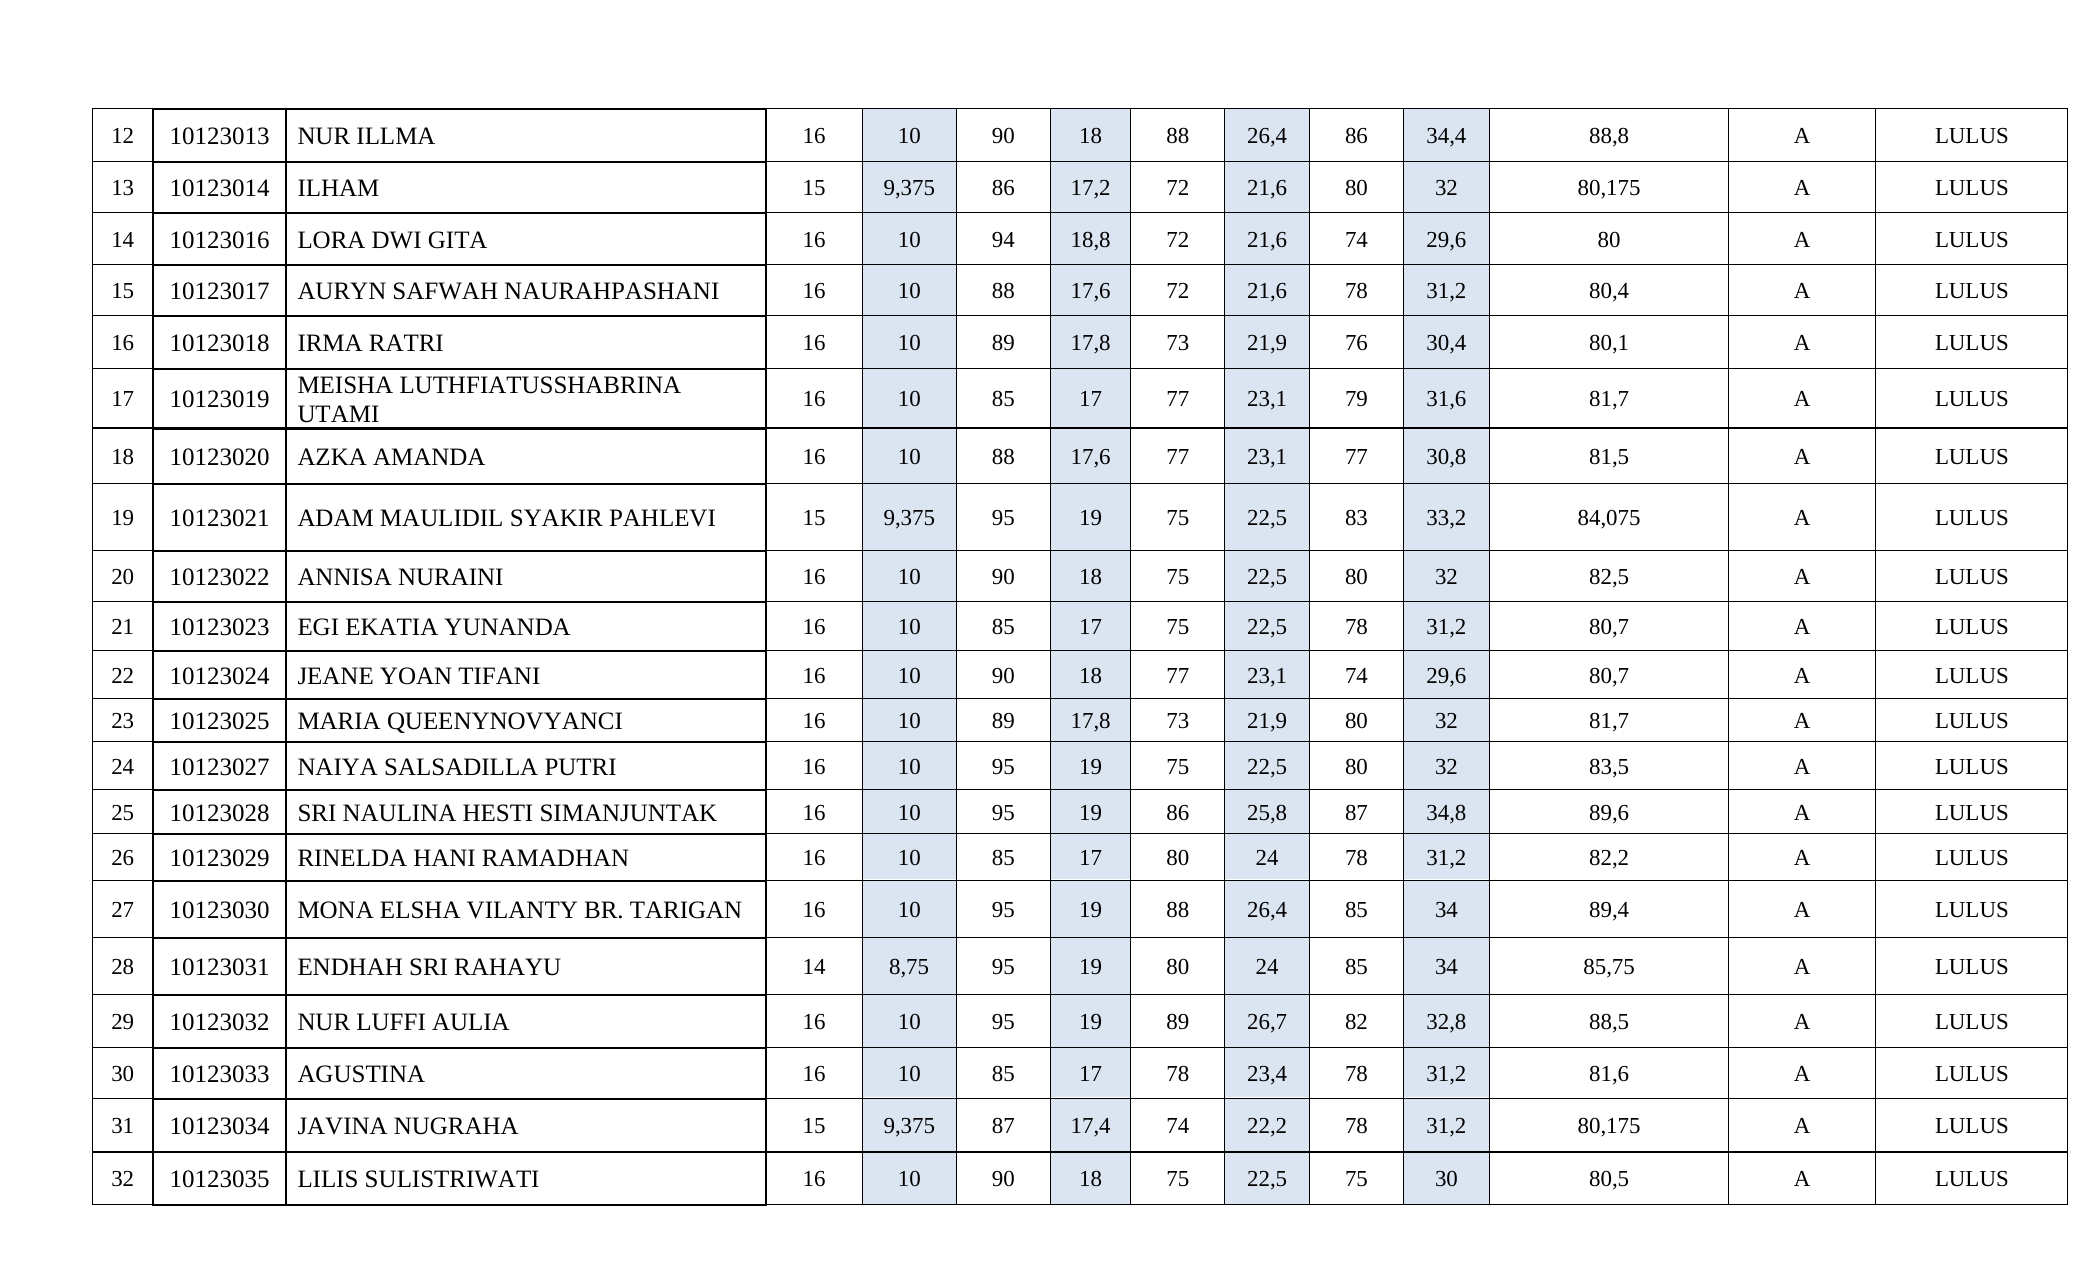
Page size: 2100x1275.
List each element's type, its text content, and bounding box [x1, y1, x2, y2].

table_cell 77 [1310, 429, 1403, 483]
table_cell 15 [767, 1099, 862, 1151]
table_cell 78 [1310, 602, 1403, 650]
table_cell 82 [1310, 995, 1403, 1047]
table_cell 17 [1051, 1048, 1130, 1097]
table_cell 86 [1131, 790, 1224, 833]
table_cell 23,1 [1225, 651, 1309, 698]
table_cell 90 [957, 551, 1050, 601]
table_cell LULUS [1876, 790, 2067, 833]
table_cell 89,4 [1490, 881, 1728, 937]
table_cell 10123020 [154, 430, 285, 483]
table_cell 16 [767, 316, 862, 368]
table_cell 29,6 [1404, 213, 1489, 264]
table_cell ANNISA NURAINI [287, 552, 765, 601]
table_cell 85,75 [1490, 938, 1728, 994]
table_cell 82,2 [1490, 834, 1728, 879]
table_cell NUR ILLMA [287, 110, 765, 161]
table_cell 10123034 [154, 1100, 285, 1151]
table_cell 15 [93, 265, 152, 315]
table_cell 17 [1051, 834, 1130, 879]
table_cell 15 [767, 162, 862, 212]
table_cell 31,2 [1404, 1048, 1489, 1097]
table_cell 17 [93, 369, 152, 427]
table_cell 34 [1404, 938, 1489, 994]
table_cell ILHAM [287, 163, 765, 212]
table_cell ENDHAH SRI RAHAYU [287, 939, 765, 994]
table_cell 82,5 [1490, 551, 1728, 601]
table_cell 21,9 [1225, 316, 1309, 368]
table_cell 10123027 [154, 743, 285, 789]
table_cell 95 [957, 790, 1050, 833]
table_cell 16 [767, 1048, 862, 1097]
table_cell 77 [1131, 369, 1224, 427]
table_cell 24 [93, 742, 152, 789]
table_cell 31,2 [1404, 1099, 1489, 1151]
table_cell 16 [767, 265, 862, 315]
table_cell 19 [1051, 995, 1130, 1047]
table_cell A [1729, 1099, 1875, 1151]
table_cell 34 [1404, 881, 1489, 937]
table_cell 17,6 [1051, 265, 1130, 315]
table_cell LULUS [1876, 265, 2067, 315]
table_cell 10 [863, 429, 956, 483]
table_cell 10 [863, 551, 956, 601]
table_cell 80 [1310, 551, 1403, 601]
table_cell 10123018 [154, 317, 285, 368]
table_cell MARIA QUEENYNOVYANCI [287, 700, 765, 741]
table_cell 9,375 [863, 484, 956, 550]
table_cell 10123016 [154, 214, 285, 264]
table_cell 10 [863, 834, 956, 879]
table_cell LULUS [1876, 551, 2067, 601]
table_cell 34,8 [1404, 790, 1489, 833]
table_cell 10123021 [154, 485, 285, 550]
table_cell 31,6 [1404, 369, 1489, 427]
table_cell 75 [1310, 1153, 1403, 1204]
table_cell 80 [1310, 699, 1403, 741]
table_cell 12 [93, 109, 152, 161]
table_cell 26,7 [1225, 995, 1309, 1047]
table_cell 10 [863, 1048, 956, 1097]
table_cell 10123029 [154, 835, 285, 879]
table_cell LORA DWI GITA [287, 214, 765, 264]
table_cell 16 [767, 742, 862, 789]
table_cell 89 [957, 699, 1050, 741]
table_cell LULUS [1876, 1153, 2067, 1204]
table_cell LULUS [1876, 1048, 2067, 1097]
table_cell 10 [863, 265, 956, 315]
table_cell 73 [1131, 316, 1224, 368]
table_cell 10 [863, 602, 956, 650]
table_cell 22,5 [1225, 602, 1309, 650]
table_cell A [1729, 790, 1875, 833]
table_cell 27 [93, 881, 152, 937]
table_cell 20 [93, 551, 152, 601]
table_cell 16 [767, 429, 862, 483]
table_cell 75 [1131, 551, 1224, 601]
table_cell 8,75 [863, 938, 956, 994]
table_cell 75 [1131, 484, 1224, 550]
table_cell 10 [863, 742, 956, 789]
table_cell LULUS [1876, 602, 2067, 650]
table_cell 16 [767, 602, 862, 650]
table_cell 29 [93, 995, 152, 1047]
table_cell A [1729, 369, 1875, 427]
table_cell LULUS [1876, 316, 2067, 368]
table_cell 89,6 [1490, 790, 1728, 833]
table_cell 18 [1051, 551, 1130, 601]
table_cell LILIS SULISTRIWATI [287, 1153, 765, 1204]
table_cell 72 [1131, 213, 1224, 264]
table_cell A [1729, 429, 1875, 483]
table_cell 21 [93, 602, 152, 650]
table_cell 16 [767, 834, 862, 879]
table_cell 17,8 [1051, 699, 1130, 741]
table_cell 90 [957, 651, 1050, 698]
table_cell 10123024 [154, 652, 285, 698]
table_cell A [1729, 265, 1875, 315]
table_cell 16 [767, 1153, 862, 1204]
table_cell 28 [93, 938, 152, 994]
table_cell 10123025 [154, 700, 285, 741]
table_cell 10 [863, 213, 956, 264]
table_cell MONA ELSHA VILANTY BR. TARIGAN [287, 882, 765, 937]
table_cell 26,4 [1225, 109, 1309, 161]
table_cell 85 [1310, 938, 1403, 994]
table_cell 32,8 [1404, 995, 1489, 1047]
table_cell JEANE YOAN TIFANI [287, 652, 765, 698]
table_cell 85 [1310, 881, 1403, 937]
table_cell 78 [1310, 834, 1403, 879]
table_cell 17 [1051, 602, 1130, 650]
table_cell 81,6 [1490, 1048, 1728, 1097]
table_cell 80,175 [1490, 1099, 1728, 1151]
table_cell 22,5 [1225, 551, 1309, 601]
table_cell 32 [1404, 162, 1489, 212]
table_cell 33,2 [1404, 484, 1489, 550]
table_cell 84,075 [1490, 484, 1728, 550]
table_cell 90 [957, 109, 1050, 161]
table_cell LULUS [1876, 938, 2067, 994]
table_cell 17,2 [1051, 162, 1130, 212]
table_cell A [1729, 484, 1875, 550]
table_cell 26 [93, 834, 152, 879]
table_cell 10123031 [154, 939, 285, 994]
table_cell 10 [863, 1153, 956, 1204]
table_cell 78 [1310, 265, 1403, 315]
table_cell 10 [863, 790, 956, 833]
table_cell IRMA RATRI [287, 317, 765, 368]
table_cell AURYN SAFWAH NAURAHPASHANI [287, 266, 765, 315]
table_cell 80 [1131, 834, 1224, 879]
table_cell 26,4 [1225, 881, 1309, 937]
table_cell JAVINA NUGRAHA [287, 1100, 765, 1151]
table_cell 32 [1404, 551, 1489, 601]
table_cell 88 [957, 429, 1050, 483]
table_cell 80,7 [1490, 651, 1728, 698]
table_cell A [1729, 995, 1875, 1047]
table_cell 10123019 [154, 370, 285, 427]
table_cell 18 [1051, 1153, 1130, 1204]
table_cell MEISHA LUTHFIATUSSHABRINA UTAMI [287, 370, 765, 427]
table_cell 21,6 [1225, 265, 1309, 315]
table_cell 85 [957, 369, 1050, 427]
table_cell 10123033 [154, 1049, 285, 1097]
table_cell 17,6 [1051, 429, 1130, 483]
table_cell 10 [863, 316, 956, 368]
table_cell 80,7 [1490, 602, 1728, 650]
table_cell 80,4 [1490, 265, 1728, 315]
table_cell 15 [767, 484, 862, 550]
table_cell 88,8 [1490, 109, 1728, 161]
table_cell 74 [1131, 1099, 1224, 1151]
table_cell 14 [767, 938, 862, 994]
table_cell A [1729, 651, 1875, 698]
table_cell LULUS [1876, 699, 2067, 741]
table_cell 10123017 [154, 266, 285, 315]
table_cell 75 [1131, 742, 1224, 789]
table_cell 83 [1310, 484, 1403, 550]
table_cell 25,8 [1225, 790, 1309, 833]
table_cell 73 [1131, 699, 1224, 741]
table_cell 31 [93, 1099, 152, 1151]
table_cell 95 [957, 742, 1050, 789]
table_cell 89 [1131, 995, 1224, 1047]
table_cell 16 [767, 109, 862, 161]
table_cell 80 [1490, 213, 1728, 264]
table_cell 80 [1131, 938, 1224, 994]
table_cell ADAM MAULIDIL SYAKIR PAHLEVI [287, 485, 765, 550]
table_cell 88,5 [1490, 995, 1728, 1047]
table_cell 81,7 [1490, 369, 1728, 427]
table_cell 85 [957, 1048, 1050, 1097]
table_cell 75 [1131, 1153, 1224, 1204]
table_cell 19 [1051, 484, 1130, 550]
table_cell 16 [767, 699, 862, 741]
table_cell 80,5 [1490, 1153, 1728, 1204]
table_cell A [1729, 109, 1875, 161]
table_cell 86 [957, 162, 1050, 212]
table_cell A [1729, 699, 1875, 741]
table_cell 89 [957, 316, 1050, 368]
table_cell 18 [1051, 651, 1130, 698]
table_cell 16 [767, 651, 862, 698]
table_cell 23,1 [1225, 369, 1309, 427]
table_cell 30,4 [1404, 316, 1489, 368]
table_cell 75 [1131, 602, 1224, 650]
table_cell 17,8 [1051, 316, 1130, 368]
table_cell LULUS [1876, 995, 2067, 1047]
table_cell LULUS [1876, 162, 2067, 212]
table_cell 16 [767, 551, 862, 601]
table_cell A [1729, 602, 1875, 650]
table_cell 17 [1051, 369, 1130, 427]
table_cell 95 [957, 484, 1050, 550]
table_cell 24 [1225, 834, 1309, 879]
table_cell 10123022 [154, 552, 285, 601]
table_cell 19 [1051, 790, 1130, 833]
table_cell A [1729, 1048, 1875, 1097]
table_cell A [1729, 1153, 1875, 1204]
table_cell 18,8 [1051, 213, 1130, 264]
table_cell 31,2 [1404, 265, 1489, 315]
table_cell 16 [767, 369, 862, 427]
table_cell 22,5 [1225, 742, 1309, 789]
table_cell 22,2 [1225, 1099, 1309, 1151]
table_cell 85 [957, 834, 1050, 879]
table_cell 25 [93, 790, 152, 833]
table_cell 19 [1051, 881, 1130, 937]
table_cell 22,5 [1225, 484, 1309, 550]
table_cell LULUS [1876, 369, 2067, 427]
table_cell 23,4 [1225, 1048, 1309, 1097]
table_cell 88 [1131, 109, 1224, 161]
table_cell 83,5 [1490, 742, 1728, 789]
table_cell A [1729, 742, 1875, 789]
table_cell 10123023 [154, 603, 285, 650]
table_cell LULUS [1876, 109, 2067, 161]
table_cell 21,6 [1225, 162, 1309, 212]
table_cell 81,7 [1490, 699, 1728, 741]
table_cell 10 [863, 699, 956, 741]
table_cell A [1729, 834, 1875, 879]
table_cell 21,9 [1225, 699, 1309, 741]
table_cell NUR LUFFI AULIA [287, 996, 765, 1047]
table_cell 79 [1310, 369, 1403, 427]
table_cell A [1729, 162, 1875, 212]
table_cell 87 [1310, 790, 1403, 833]
table_cell 19 [93, 484, 152, 550]
table_cell 10123032 [154, 996, 285, 1047]
table_cell EGI EKATIA YUNANDA [287, 603, 765, 650]
table_cell 10123014 [154, 163, 285, 212]
table_cell 29,6 [1404, 651, 1489, 698]
table_cell 81,5 [1490, 429, 1728, 483]
table_cell LULUS [1876, 881, 2067, 937]
table_cell 80 [1310, 742, 1403, 789]
table_cell 90 [957, 1153, 1050, 1204]
table_cell LULUS [1876, 742, 2067, 789]
table_cell 10123035 [154, 1153, 285, 1204]
table_cell 88 [957, 265, 1050, 315]
table_cell 16 [767, 881, 862, 937]
table_cell 31,2 [1404, 834, 1489, 879]
table_cell 86 [1310, 109, 1403, 161]
table_cell 19 [1051, 742, 1130, 789]
table_cell 34,4 [1404, 109, 1489, 161]
table_cell 16 [767, 213, 862, 264]
table_cell 78 [1310, 1099, 1403, 1151]
table_cell 88 [1131, 881, 1224, 937]
table_cell 18 [1051, 109, 1130, 161]
table_cell SRI NAULINA HESTI SIMANJUNTAK [287, 791, 765, 833]
table_cell 30 [93, 1048, 152, 1097]
table_cell 95 [957, 995, 1050, 1047]
table_cell 32 [1404, 699, 1489, 741]
table_cell LULUS [1876, 213, 2067, 264]
table_cell LULUS [1876, 429, 2067, 483]
table_cell A [1729, 213, 1875, 264]
table_cell 76 [1310, 316, 1403, 368]
table_cell 10 [863, 881, 956, 937]
table_cell A [1729, 881, 1875, 937]
table_cell 80 [1310, 162, 1403, 212]
table_cell 72 [1131, 162, 1224, 212]
table_cell 21,6 [1225, 213, 1309, 264]
table_cell A [1729, 551, 1875, 601]
table_cell 85 [957, 602, 1050, 650]
table_cell 32 [93, 1153, 152, 1204]
table_cell 72 [1131, 265, 1224, 315]
table_cell 18 [93, 429, 152, 483]
table_cell 22 [93, 651, 152, 698]
table_cell 80,1 [1490, 316, 1728, 368]
table_cell 16 [767, 995, 862, 1047]
table_cell 22,5 [1225, 1153, 1309, 1204]
table_cell AZKA AMANDA [287, 430, 765, 483]
table_cell 13 [93, 162, 152, 212]
table_cell 16 [93, 316, 152, 368]
table_cell AGUSTINA [287, 1049, 765, 1097]
table_cell 10 [863, 651, 956, 698]
table_cell 23 [93, 699, 152, 741]
table_cell 30 [1404, 1153, 1489, 1204]
table_cell 16 [767, 790, 862, 833]
table_cell 17,4 [1051, 1099, 1130, 1151]
table_cell 10123013 [154, 110, 285, 161]
table_cell 9,375 [863, 1099, 956, 1151]
table_cell 24 [1225, 938, 1309, 994]
table_cell 10 [863, 109, 956, 161]
table_cell A [1729, 938, 1875, 994]
table_cell 74 [1310, 213, 1403, 264]
table_cell 95 [957, 938, 1050, 994]
table_cell 10123028 [154, 791, 285, 833]
table_cell 10 [863, 995, 956, 1047]
table_cell 78 [1131, 1048, 1224, 1097]
table_cell 77 [1131, 429, 1224, 483]
table_cell 74 [1310, 651, 1403, 698]
table_cell LULUS [1876, 484, 2067, 550]
table_cell 95 [957, 881, 1050, 937]
table_cell LULUS [1876, 651, 2067, 698]
table_cell 32 [1404, 742, 1489, 789]
table_cell 10123030 [154, 882, 285, 937]
table_cell 80,175 [1490, 162, 1728, 212]
table_cell 31,2 [1404, 602, 1489, 650]
table_cell 9,375 [863, 162, 956, 212]
table_cell 14 [93, 213, 152, 264]
table_cell 78 [1310, 1048, 1403, 1097]
table_cell LULUS [1876, 1099, 2067, 1151]
table_cell 19 [1051, 938, 1130, 994]
table_cell LULUS [1876, 834, 2067, 879]
table_cell NAIYA SALSADILLA PUTRI [287, 743, 765, 789]
table_cell RINELDA HANI RAMADHAN [287, 835, 765, 879]
table_cell 30,8 [1404, 429, 1489, 483]
table_cell 10 [863, 369, 956, 427]
table_cell A [1729, 316, 1875, 368]
table_cell 23,1 [1225, 429, 1309, 483]
table_cell 87 [957, 1099, 1050, 1151]
table_cell 77 [1131, 651, 1224, 698]
table_cell 94 [957, 213, 1050, 264]
